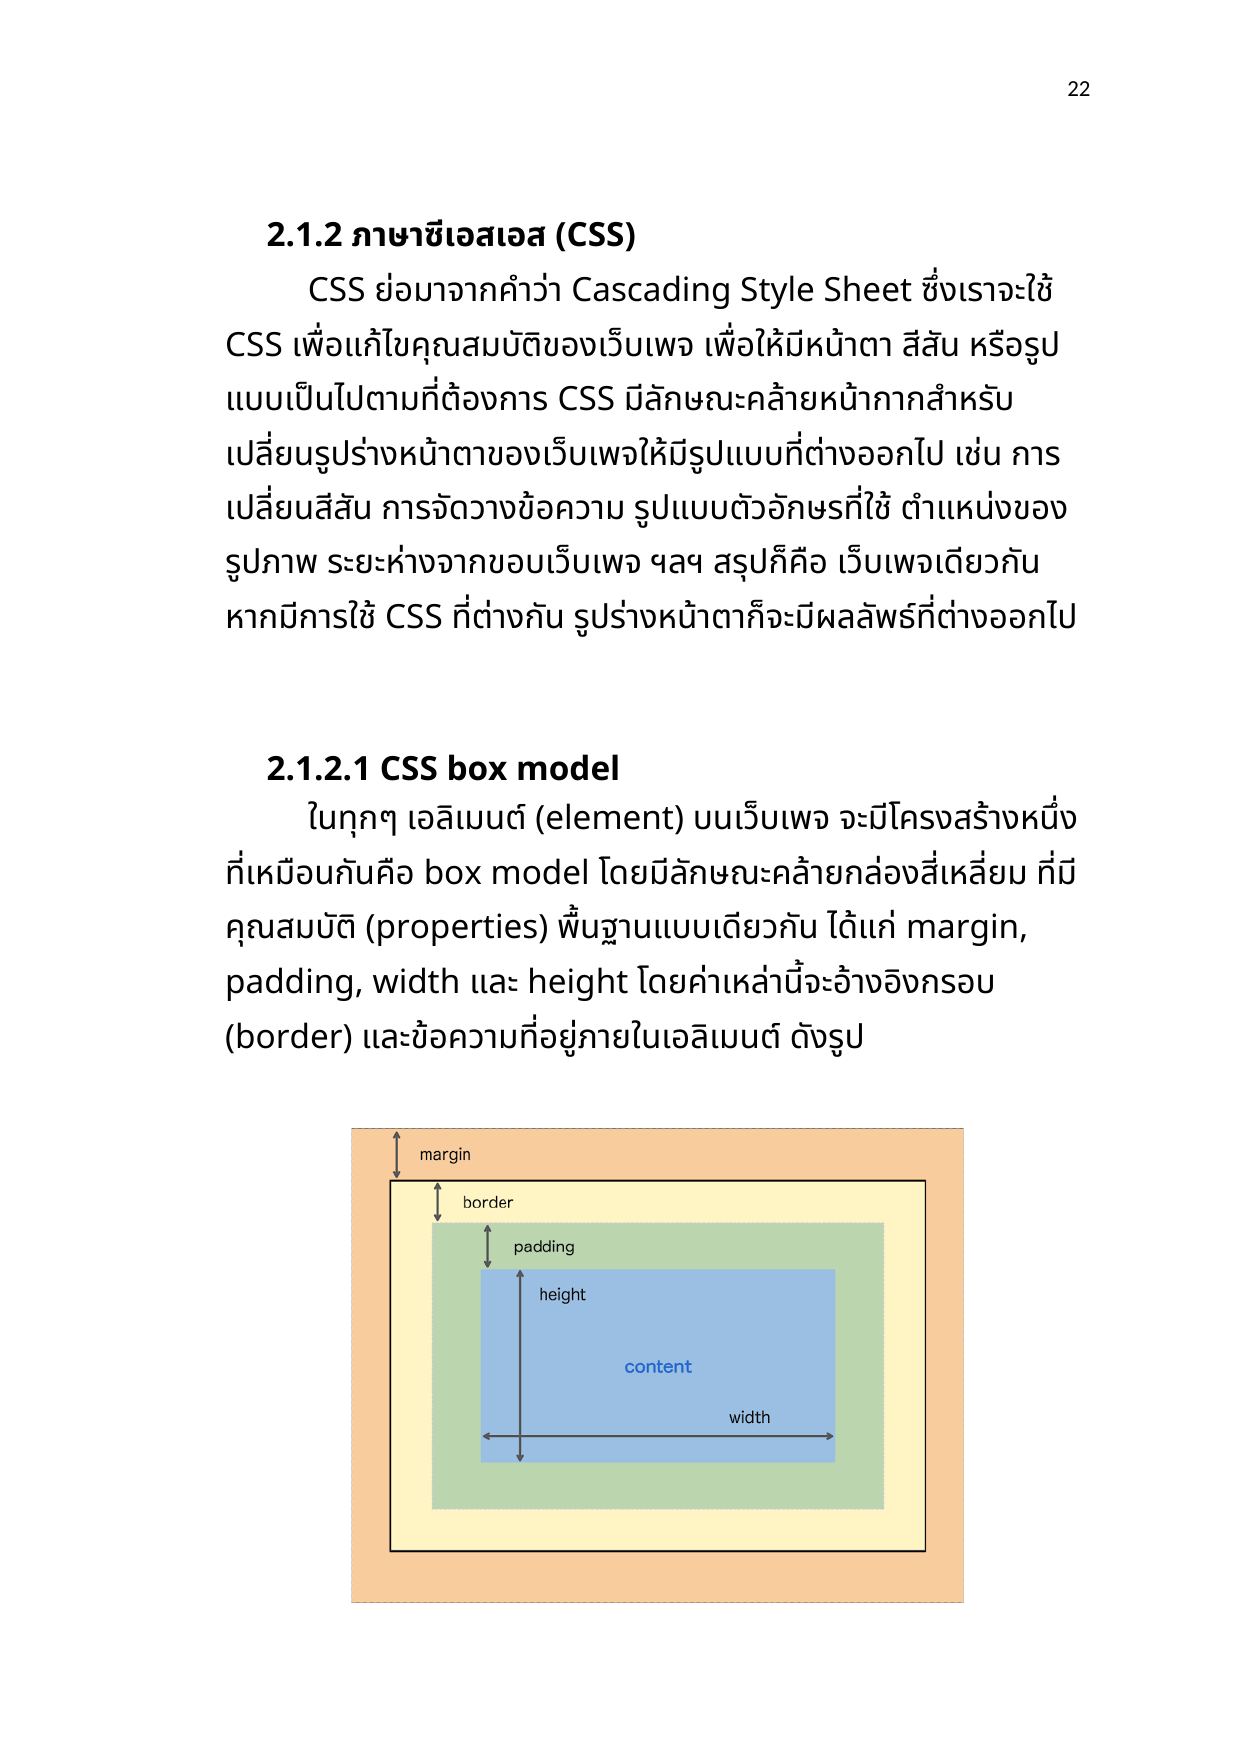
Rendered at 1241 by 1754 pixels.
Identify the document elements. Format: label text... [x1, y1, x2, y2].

picture [351, 1128, 964, 1603]
text 2.1.2 ภาษาซีเอสเอส (CSS) [225, 211, 1090, 262]
text ในทุกๆ เอลิเมนต์ (element) บนเว็บเพจ จะมีโครงสร้างหนึ่งที่เหมือนกันคือ box model โดยมีลักษณะคล้ายกล่องสี่เหลี่ยม ที่มีคุณสมบัติ (properties) พื้นฐานแบบเดียวกัน ได้แก่ margin, padding, width และ height โดยค่าเหล่านี้จะอ้างอิงกรอบ (border) และข้อความที่อยู่ภายในเอลิเมนต์ ดังรูป [225, 794, 1090, 1063]
text 2.1.2.1 CSS box model [225, 745, 1090, 791]
text CSS ย่อมาจากคำว่า Cascading Style Sheet ซึ่งเราจะใช้ CSS เพื่อแก้ไขคุณสมบัติของเว็บเพจ เพื่อให้มีหน้าตา สีสัน หรือรูปแบบเป็นไปตามที่ต้องการ CSS มีลักษณะคล้ายหน้ากากสำหรับเปลี่ยนรูปร่างหน้าตาของเว็บเพจให้มีรูปแบบที่ต่างออกไป เช่น การเปลี่ยนสีสัน การจัดวางข้อความ รูปแบบตัวอักษรที่ใช้ ตำแหน่งของรูปภาพ ระยะห่างจากขอบเว็บเพจ ฯลฯ สรุปก็คือ เว็บเพจเดียวกัน หากมีการใช้ CSS ที่ต่างกัน รูปร่างหน้าตาก็จะมีผลลัพธ์ที่ต่างออกไป [225, 266, 1090, 643]
